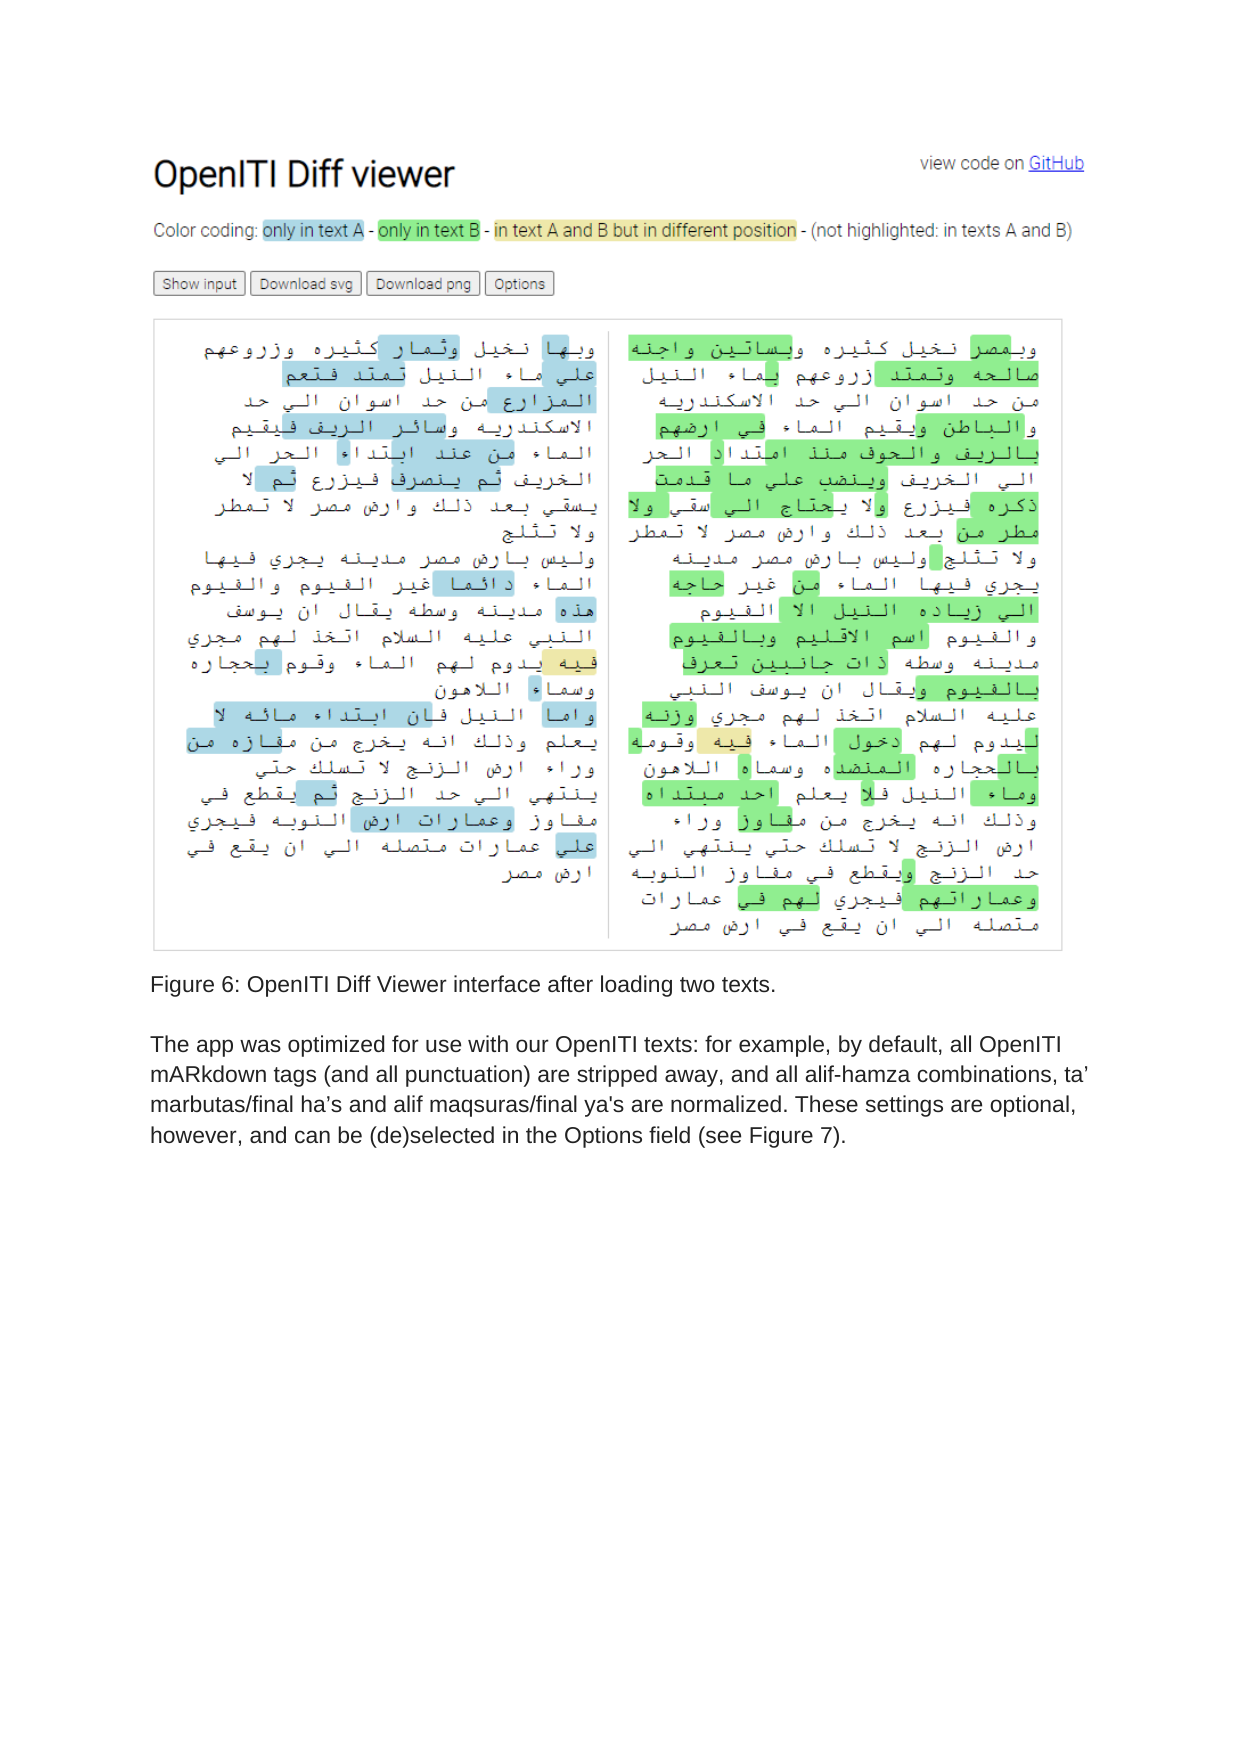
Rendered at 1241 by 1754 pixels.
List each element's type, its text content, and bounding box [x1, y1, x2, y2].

picture [150, 150, 1091, 967]
text Figure 6: OpenITI Diff Viewer interface after loading two texts. [150, 971, 1090, 997]
text The app was optimized for use with our OpenITI texts: for example, by default, all OpenITI mARkdown tags (and all punctuation) are stripped away, and all alif-hamza combinations, ta’ marbutas/final ha’s and alif maqsuras/final ya's are normalized. These settings are optional, however, and can be (de)selected in the Options field (see Figure 7). [150, 1031, 1090, 1148]
